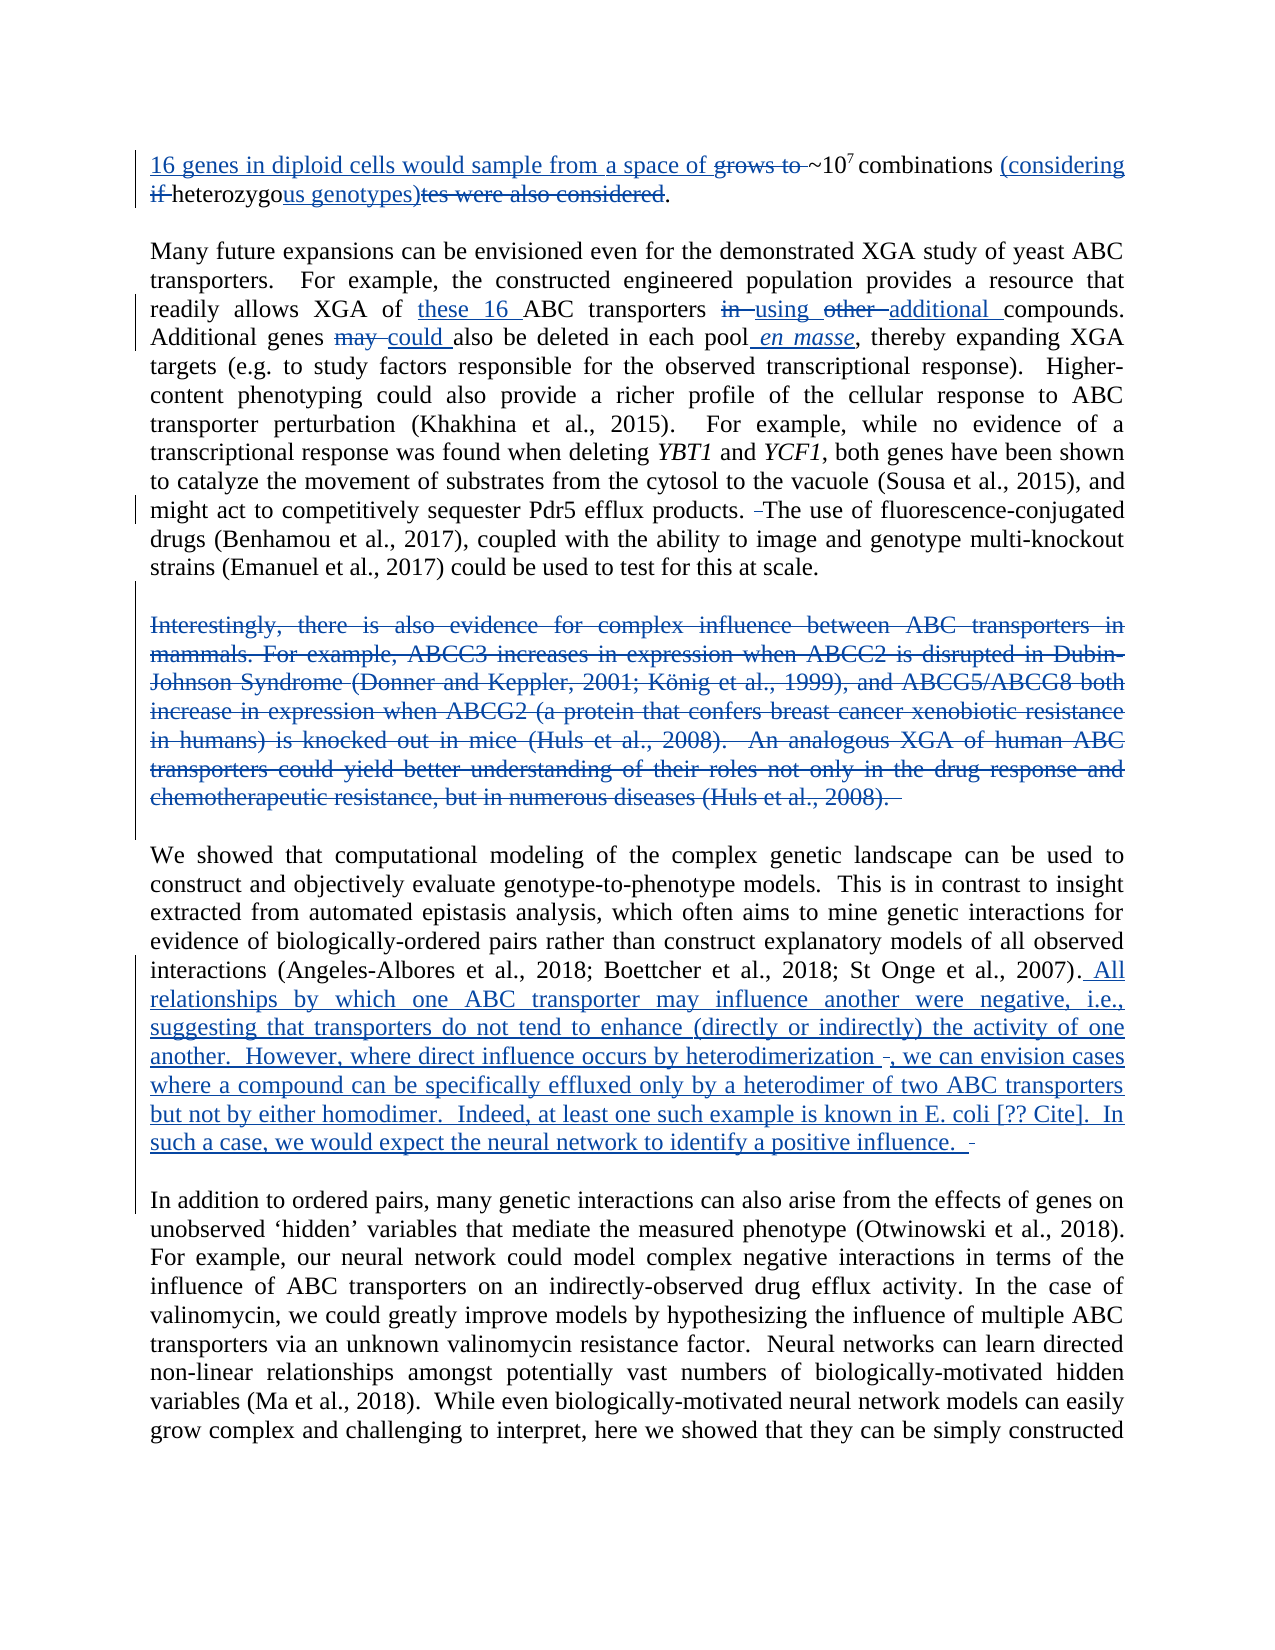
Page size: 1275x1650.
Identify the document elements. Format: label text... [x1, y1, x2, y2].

text Many future expansions can be envisioned even for the demonstrated XGA study of yeast ABC transporters. For example, the constructed engineered population provides a resource that readily allows XGA of ABC transporters compounds. Additional genes also be deleted in each pool, thereby expanding XGA targets (e.g. to study factors responsible for the observed transcriptional response). Higher-content phenotyping could also provide a richer profile of the cellular response to ABC transporter perturbation (Khakhina et al., 2015). For example, while no evidence of a transcriptional response was found when deleting YBT1 and YCF1, both genes have been shown to catalyze the movement of substrates from the cytosol to the vacuole (Sousa et al., 2015), and might act to competitively sequester Pdr5 efflux products. The use of fluorescence-conjugated drugs (Benhamou et al., 2017), coupled with the ability to image and genotype multi-knockout strains (Emanuel et al., 2017) could be used to test for this at scale. [150, 236, 1125, 581]
text We showed that computational modeling of the complex genetic landscape can be used to construct and objectively evaluate genotype-to-phenotype models. This is in contrast to insight extracted from automated epistasis analysis, which often aims to mine genetic interactions for evidence of biologically-ordered pairs rather than construct explanatory models of all observed interactions (Angeles-Albores et al., 2018; Boettcher et al., 2018; St Onge et al., 2007). [150, 1038, 1125, 1095]
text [150, 150, 1125, 207]
text We showed that computational modeling of the complex genetic landscape can be used to construct and objectively evaluate genotype-to-phenotype models. This is in contrast to insight extracted from automated epistasis analysis, which often aims to mine genetic interactions for evidence of biologically-ordered pairs rather than construct explanatory models of all observed interactions (Angeles-Albores et al., 2018; Boettcher et al., 2018; St Onge et al., 2007). [150, 1125, 1125, 1156]
text We showed that computational modeling of the complex genetic landscape can be used to construct and objectively evaluate genotype-to-phenotype models. This is in contrast to insight extracted from automated epistasis analysis, which often aims to mine genetic interactions for evidence of biologically-ordered pairs rather than construct explanatory models of all observed interactions (Angeles-Albores et al., 2018; Boettcher et al., 2018; St Onge et al., 2007). [150, 840, 1125, 1009]
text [150, 1185, 1125, 1444]
